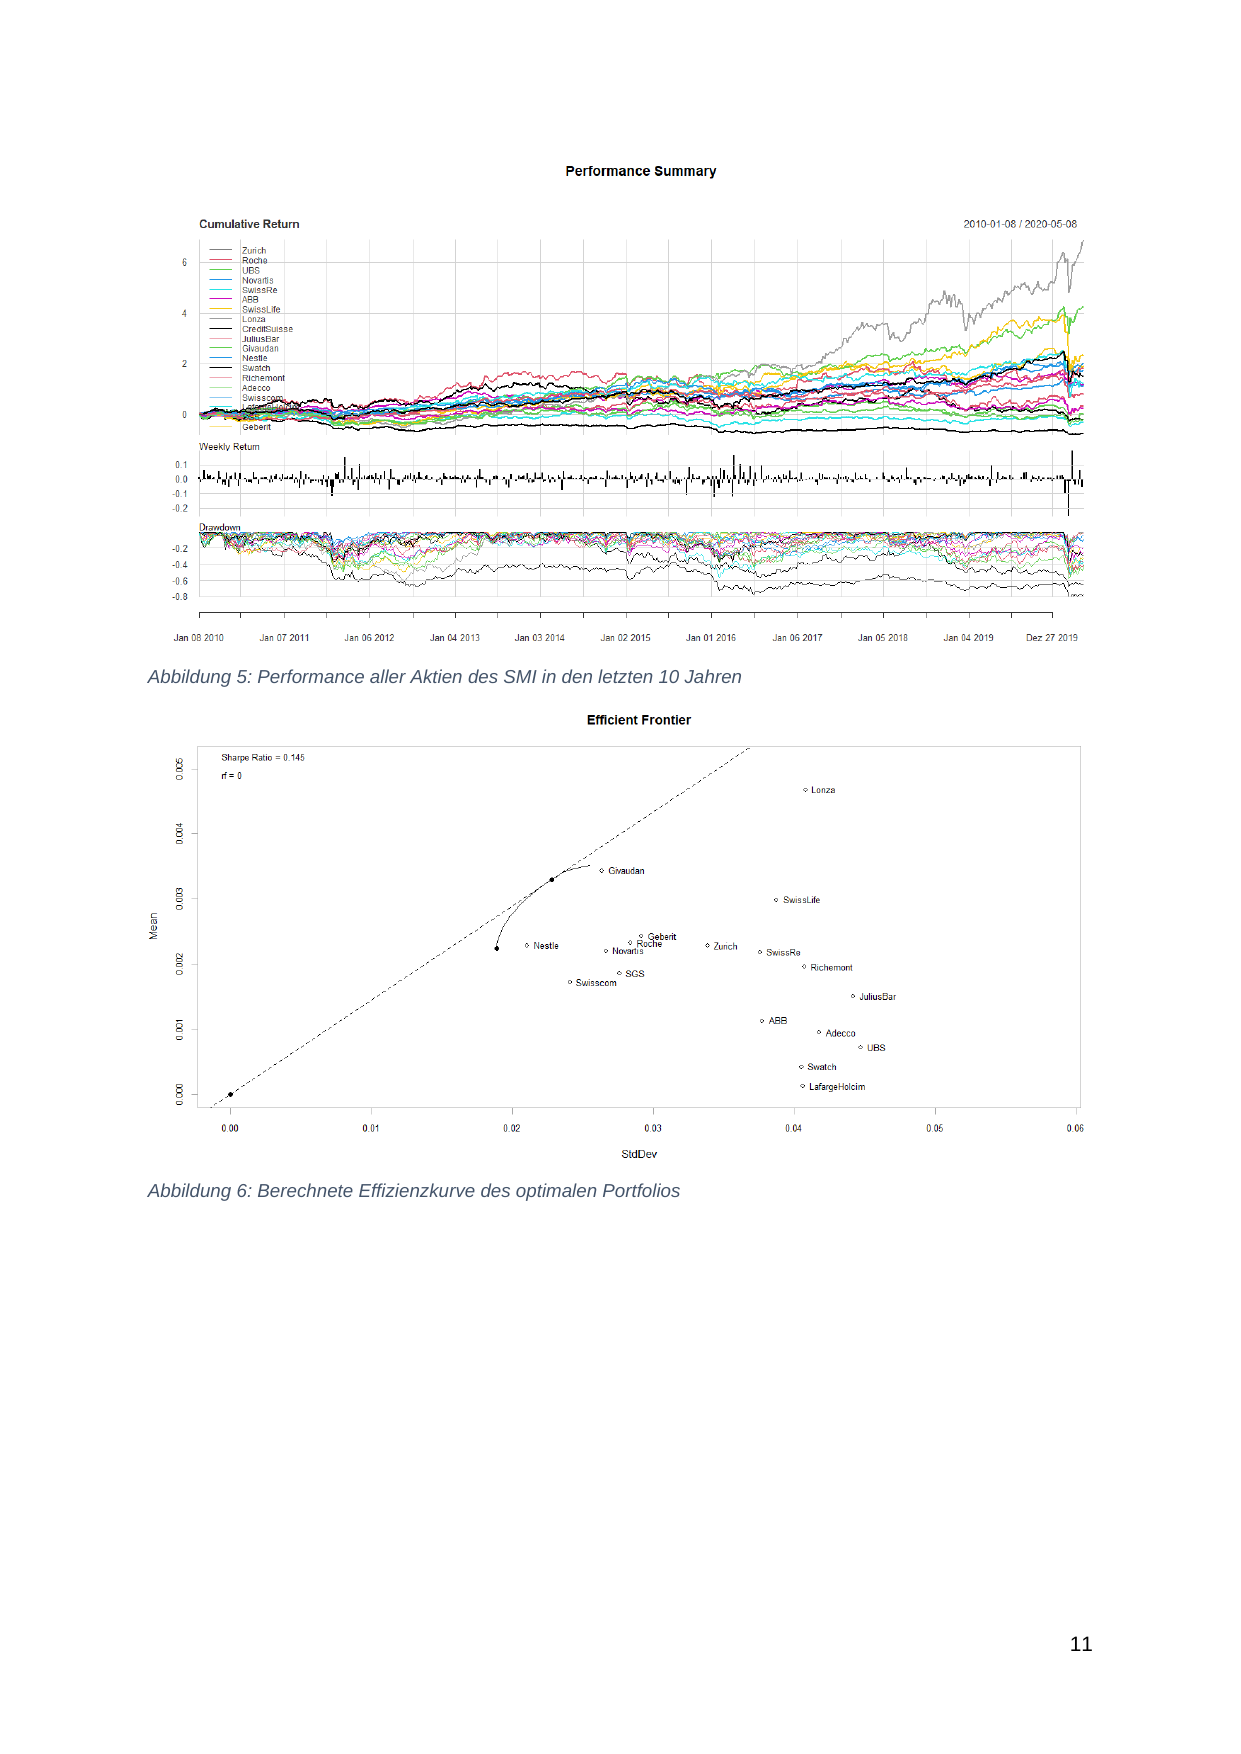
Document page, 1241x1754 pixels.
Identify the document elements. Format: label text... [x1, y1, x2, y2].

picture [147, 708, 1093, 1163]
picture [147, 147, 1093, 650]
